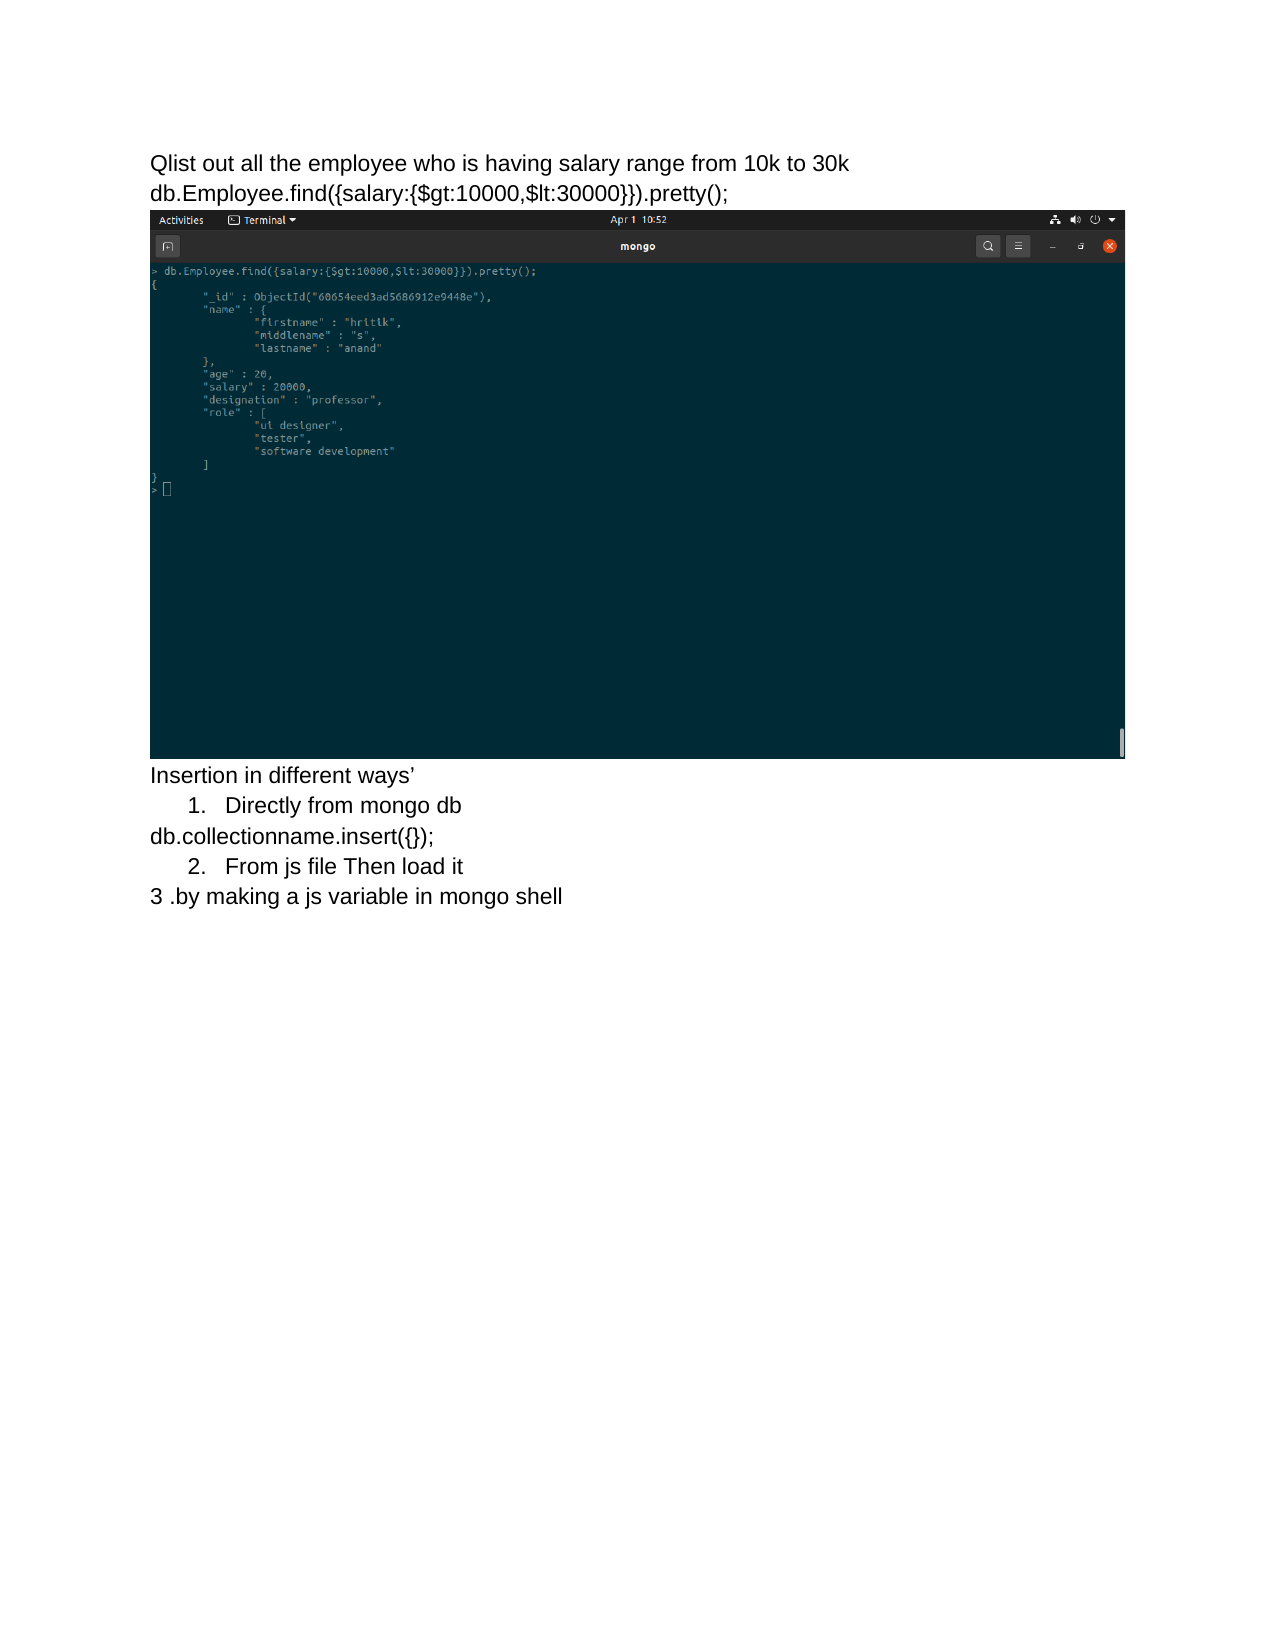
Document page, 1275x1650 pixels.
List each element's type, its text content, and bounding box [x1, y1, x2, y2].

picture [150, 210, 1125, 262]
picture [284, 422, 291, 428]
text Insertion in different ways’ [150, 762, 1125, 788]
list From js file Then load it [187, 853, 1125, 879]
picture [313, 334, 323, 338]
text db.collectionname.insert({}); [150, 823, 1125, 849]
text db.Employee.find({salary:{$gt:10000,$lt:30000}}).pretty(); [150, 180, 1125, 207]
text Qlist out all the employee who is having salary range from 10k to 30k [150, 150, 1125, 176]
picture [307, 321, 317, 325]
text 3 .by making a js variable in mongo shell [150, 883, 1125, 909]
picture [223, 270, 233, 274]
picture [300, 347, 311, 351]
list Directly from mongo db [187, 792, 1125, 819]
picture [362, 450, 375, 454]
